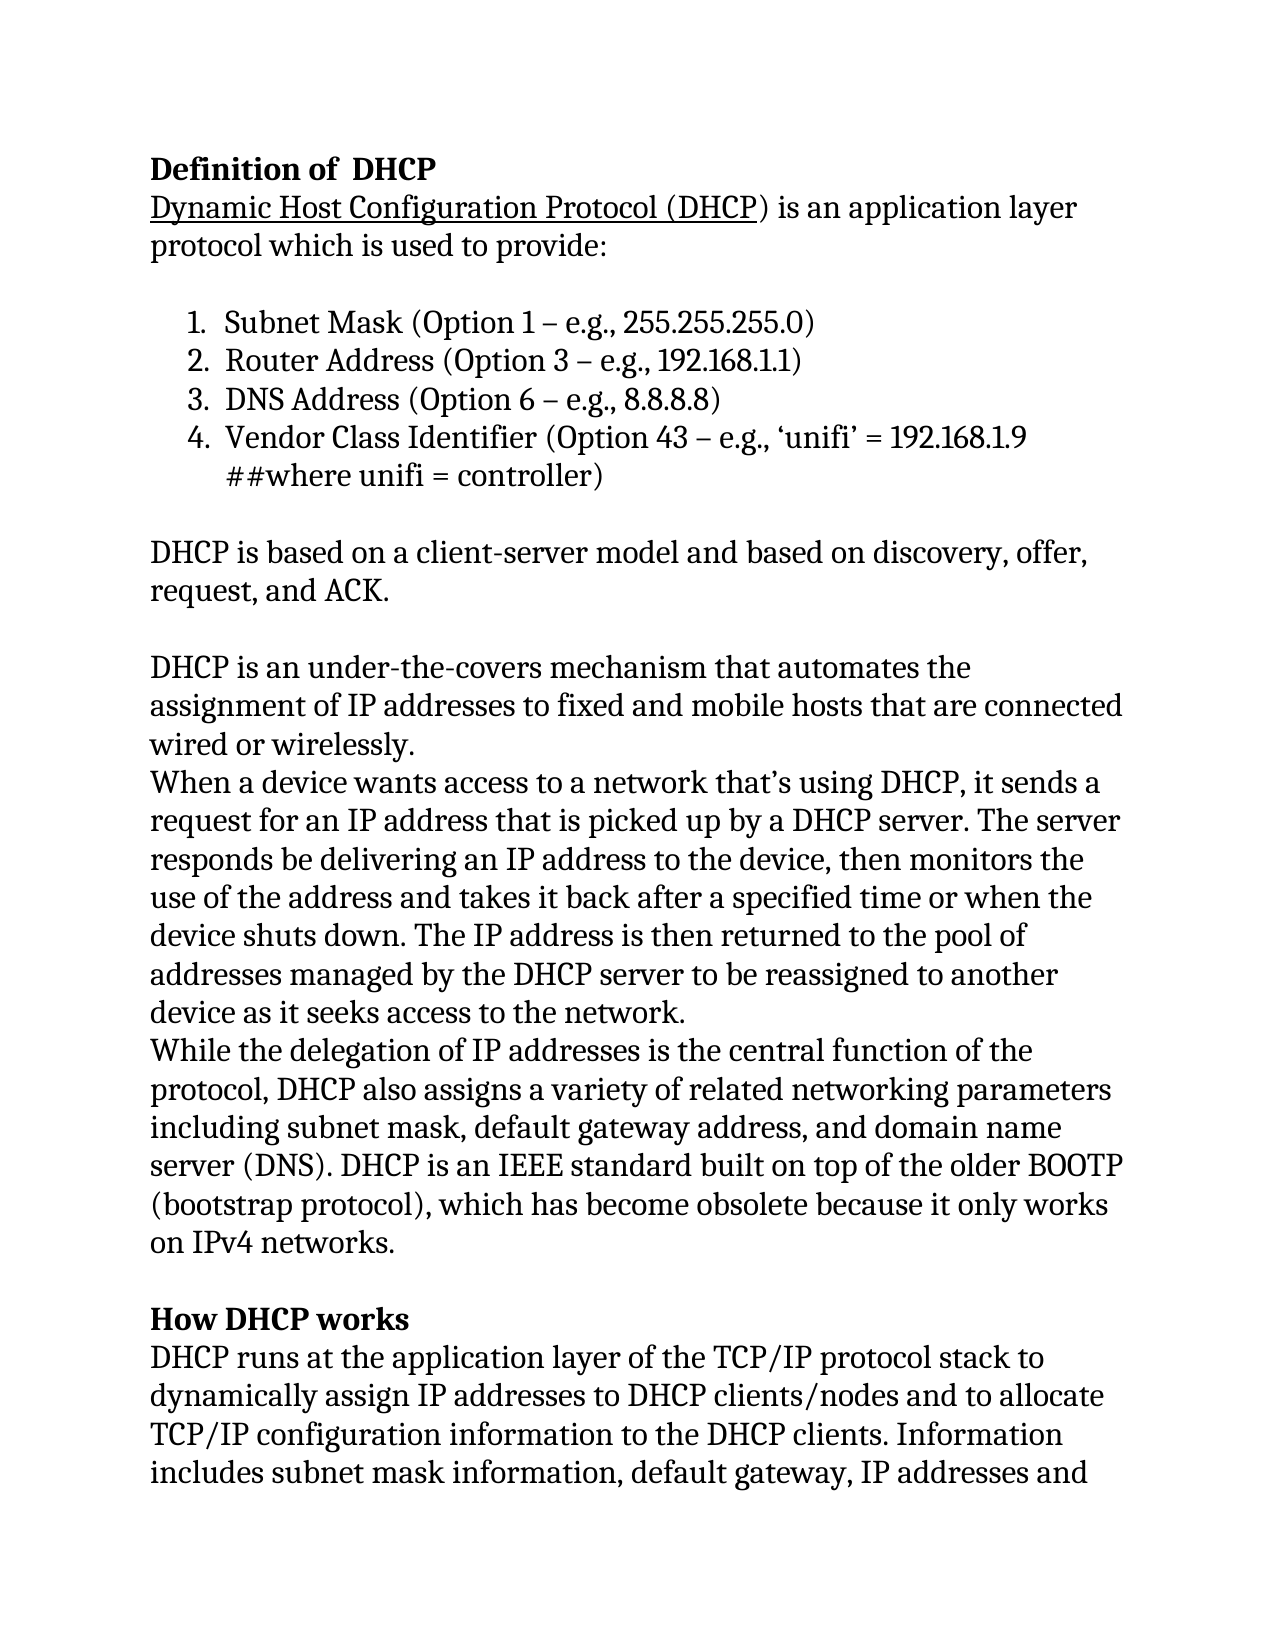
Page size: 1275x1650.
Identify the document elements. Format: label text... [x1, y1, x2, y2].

text DHCP is based on a client-server model and based on discovery, offer, request, and ACK. [150, 533, 1125, 610]
text DHCP is an under-the-covers mechanism that automates the assignment of IP addresses to fixed and mobile hosts that are connected wired or wirelessly. [150, 648, 1125, 763]
list DNS Address (Option 6 – e.g., 8.8.8.8) [187, 380, 1125, 418]
text How DHCP works [150, 1300, 1125, 1338]
list Vendor Class Identifier (Option 43 – e.g., ‘unifi’ = 192.168.1.9 ##where unifi = controller) [187, 418, 1125, 495]
text Dynamic Host Configuration Protocol (DHCP) is an application layer protocol which is used to provide: [150, 188, 1125, 303]
list Router Address (Option 3 – e.g., 192.168.1.1) [187, 342, 1125, 380]
list Subnet Mask (Option 1 – e.g., 255.255.255.0) [187, 303, 1125, 342]
text While the delegation of IP addresses is the central function of the protocol, DHCP also assigns a variety of related networking parameters including subnet mask, default gateway address, and domain name server (DNS). DHCP is an IEEE standard built on top of the older BOOTP (bootstrap protocol), which has become obsolete because it only works on IPv4 networks. [150, 1032, 1125, 1262]
text Definition of DHCP [150, 150, 1125, 188]
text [150, 1338, 1125, 1492]
text When a device wants access to a network that’s using DHCP, it sends a request for an IP address that is picked up by a DHCP server. The server responds be delivering an IP address to the device, then monitors the use of the address and takes it back after a specified time or when the device shuts down. The IP address is then returned to the pool of addresses managed by the DHCP server to be reassigned to another device as it seeks access to the network. [150, 763, 1125, 1032]
